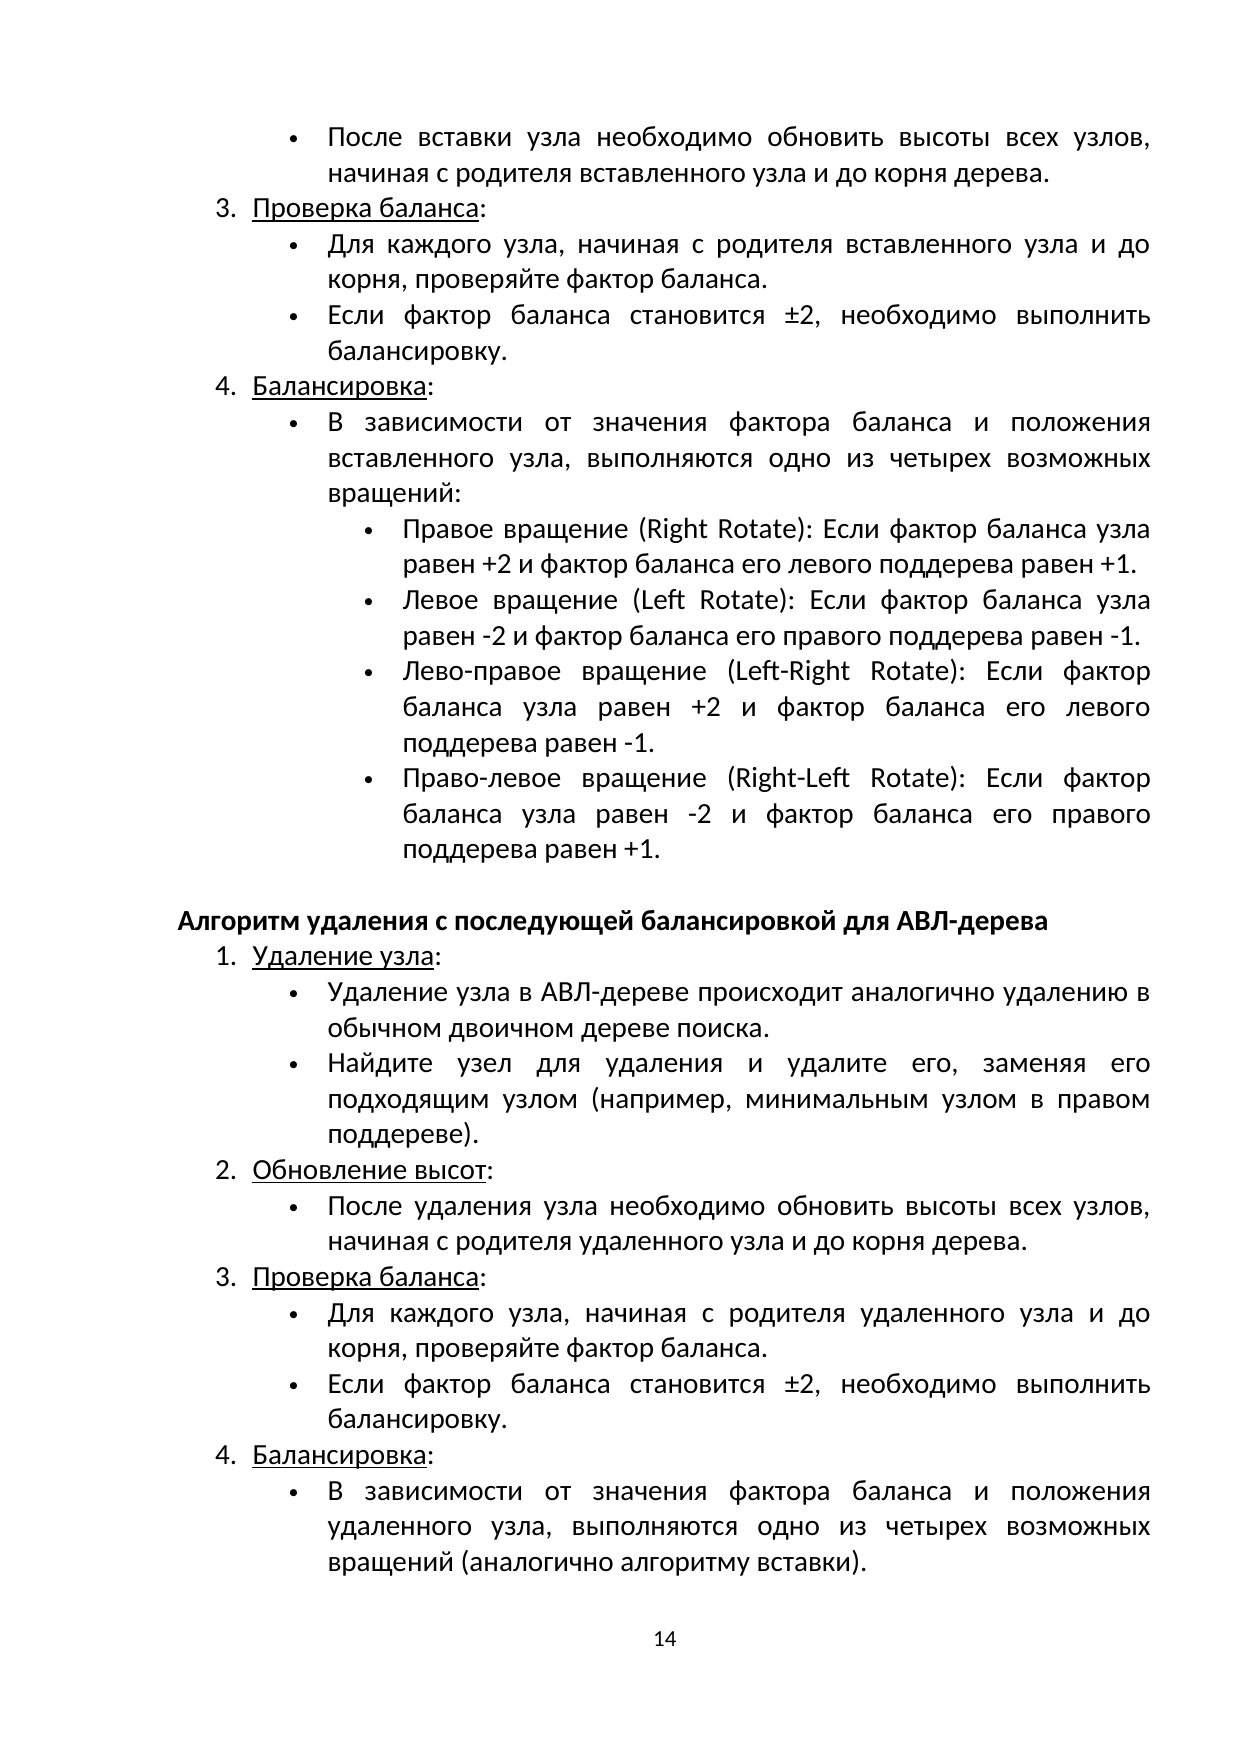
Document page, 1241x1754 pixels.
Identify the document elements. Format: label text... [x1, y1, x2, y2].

list Для каждого узла, начиная с родителя вставленного узла и до корня, проверяйте фактор баланса. [290, 225, 1152, 296]
list Проверка баланса: [215, 189, 1152, 225]
list Найдите узел для удаления и удалите его, заменяя его подходящим узлом (например, минимальным узлом в правом поддереве). [290, 1044, 1152, 1151]
list Балансировка: [215, 367, 1152, 403]
list Удаление узла в АВЛ-дереве происходит аналогично удалению в обычном двоичном дереве поиска. [290, 973, 1152, 1044]
list Правое вращение (Right Rotate): Если фактор баланса узла равен +2 и фактор баланса его левого поддерева равен +1. [365, 510, 1152, 581]
list В зависимости от значения фактора баланса и положения вставленного узла, выполняются одно из четырех возможных вращений: [290, 403, 1152, 510]
list После удаления узла необходимо обновить высоты всех узлов, начиная с родителя удаленного узла и до корня дерева. [290, 1187, 1152, 1258]
list Лево-правое вращение (Left-Right Rotate): Если фактор баланса узла равен +2 и фактор баланса его левого поддерева равен -1. [365, 652, 1152, 759]
list Если фактор баланса становится ±2, необходимо выполнить балансировку. [290, 1365, 1152, 1436]
text Алгоритм удаления с последующей балансировкой для АВЛ-дерева [177, 902, 1152, 937]
list Проверка баланса: [215, 1258, 1152, 1294]
list В зависимости от значения фактора баланса и положения удаленного узла, выполняются одно из четырех возможных вращений (аналогично алгоритму вставки). [290, 1472, 1152, 1579]
list После вставки узла необходимо обновить высоты всех узлов, начиная с родителя вставленного узла и до корня дерева. [290, 118, 1152, 189]
list Для каждого узла, начиная с родителя удаленного узла и до корня, проверяйте фактор баланса. [290, 1294, 1152, 1365]
list Левое вращение (Left Rotate): Если фактор баланса узла равен -2 и фактор баланса его правого поддерева равен -1. [365, 581, 1152, 652]
list Если фактор баланса становится ±2, необходимо выполнить балансировку. [290, 296, 1152, 367]
list Балансировка: [215, 1436, 1152, 1472]
list Удаление узла: [215, 937, 1152, 973]
list Право-левое вращение (Right-Left Rotate): Если фактор баланса узла равен -2 и фактор баланса его правого поддерева равен +1. [365, 759, 1152, 866]
list Обновление высот: [215, 1151, 1152, 1187]
